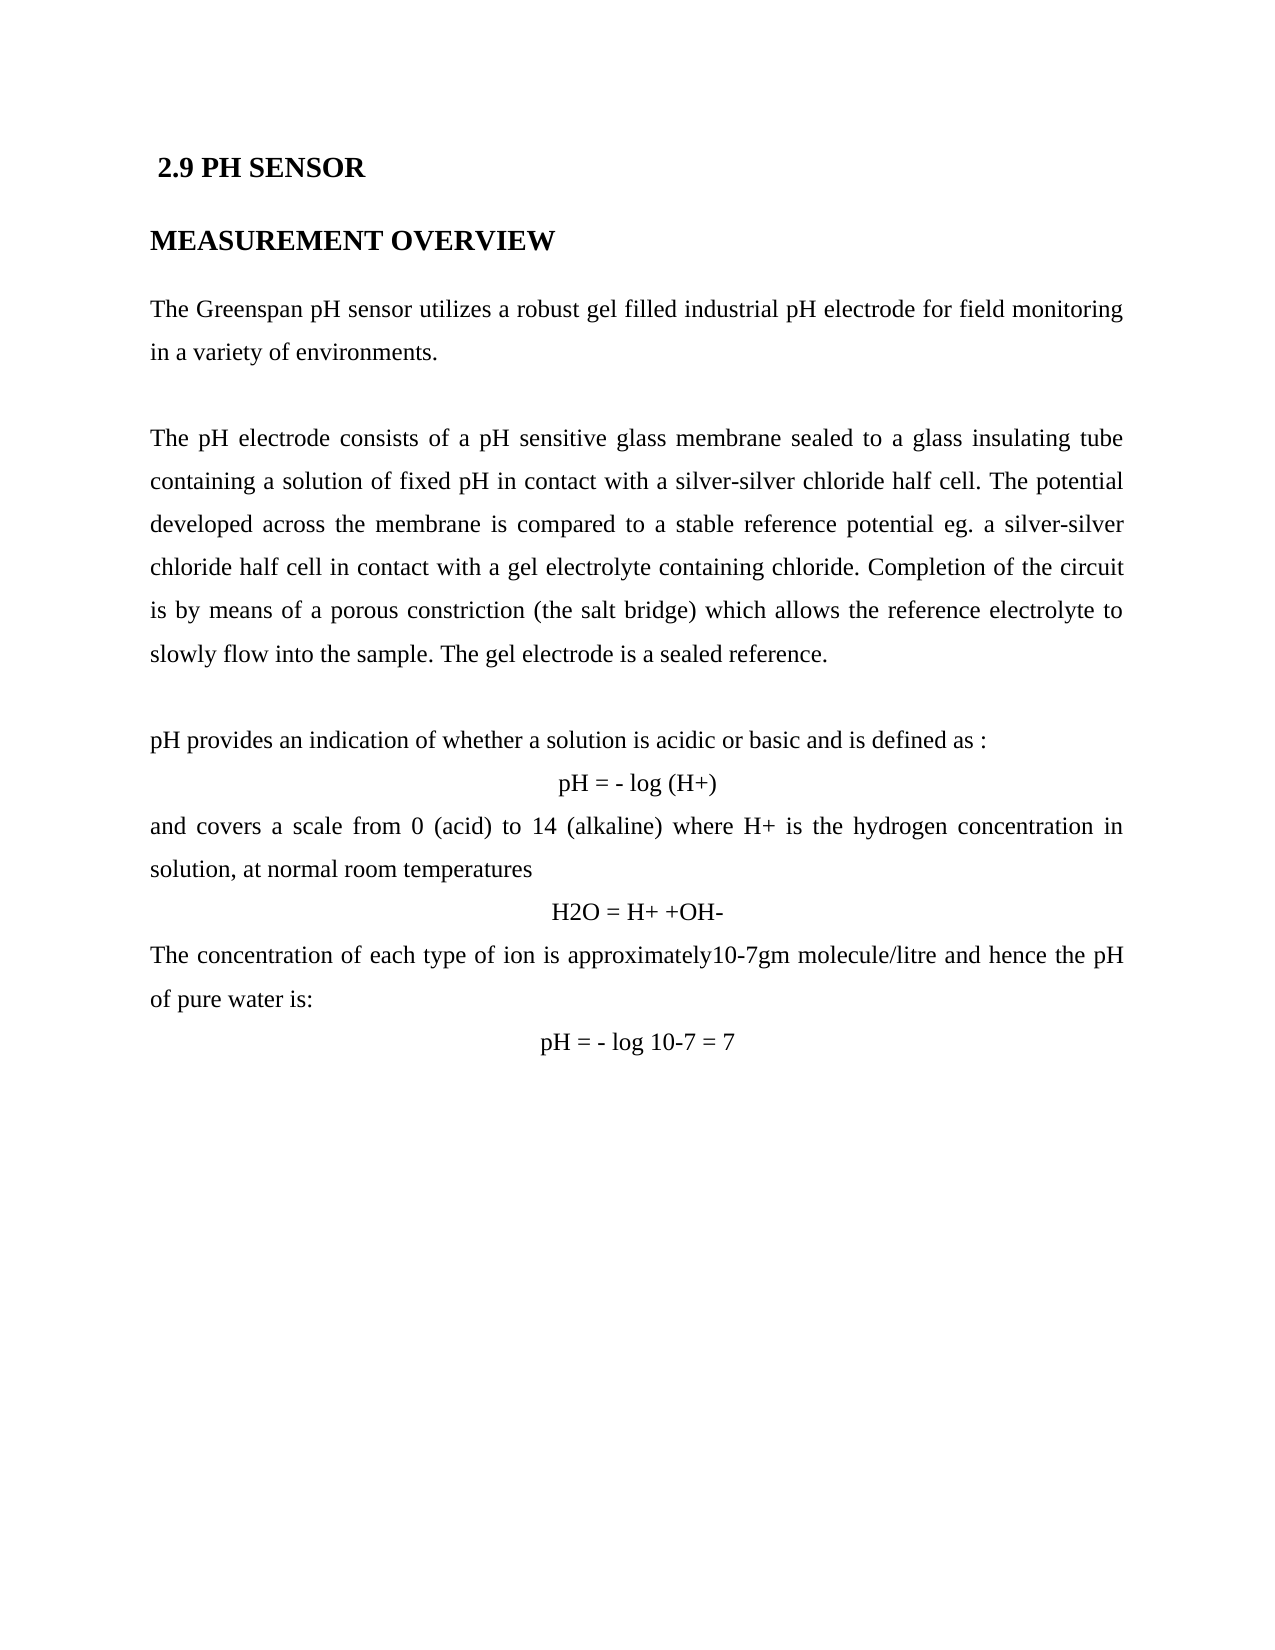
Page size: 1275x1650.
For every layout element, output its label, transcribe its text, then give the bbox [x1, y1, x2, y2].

text H2O = H+ +OH- [150, 897, 1125, 926]
text and covers a scale from 0 (acid) to 14 (alkaline) where H+ is the hydrogen concentration in solution, at normal room temperatures [150, 811, 1125, 883]
text The Greenspan pH sensor utilizes a robust gel filled industrial pH electrode for field monitoring in a variety of environments. [150, 294, 1125, 366]
text pH provides an indication of whether a solution is acidic or basic and is defined as : [150, 725, 1125, 754]
text MEASUREMENT OVERVIEW [150, 223, 1125, 257]
text pH = - log (H+) [150, 768, 1125, 797]
text pH = - log 10-7 = 7 [150, 1027, 1125, 1056]
text The pH electrode consists of a pH sensitive glass membrane sealed to a glass insulating tube containing a solution of fixed pH in contact with a silver-silver chloride half cell. The potential developed across the membrane is compared to a stable reference potential eg. a silver-silver chloride half cell in contact with a gel electrolyte containing chloride. Completion of the circuit is by means of a porous constriction (the salt bridge) which allows the reference electrolyte to slowly flow into the sample. The gel electrode is a sealed reference. [150, 423, 1125, 667]
text 2.9 PH SENSOR [150, 150, 1125, 183]
text The concentration of each type of ion is approximately10-7gm molecule/litre and hence the pH of pure water is: [150, 941, 1125, 1012]
